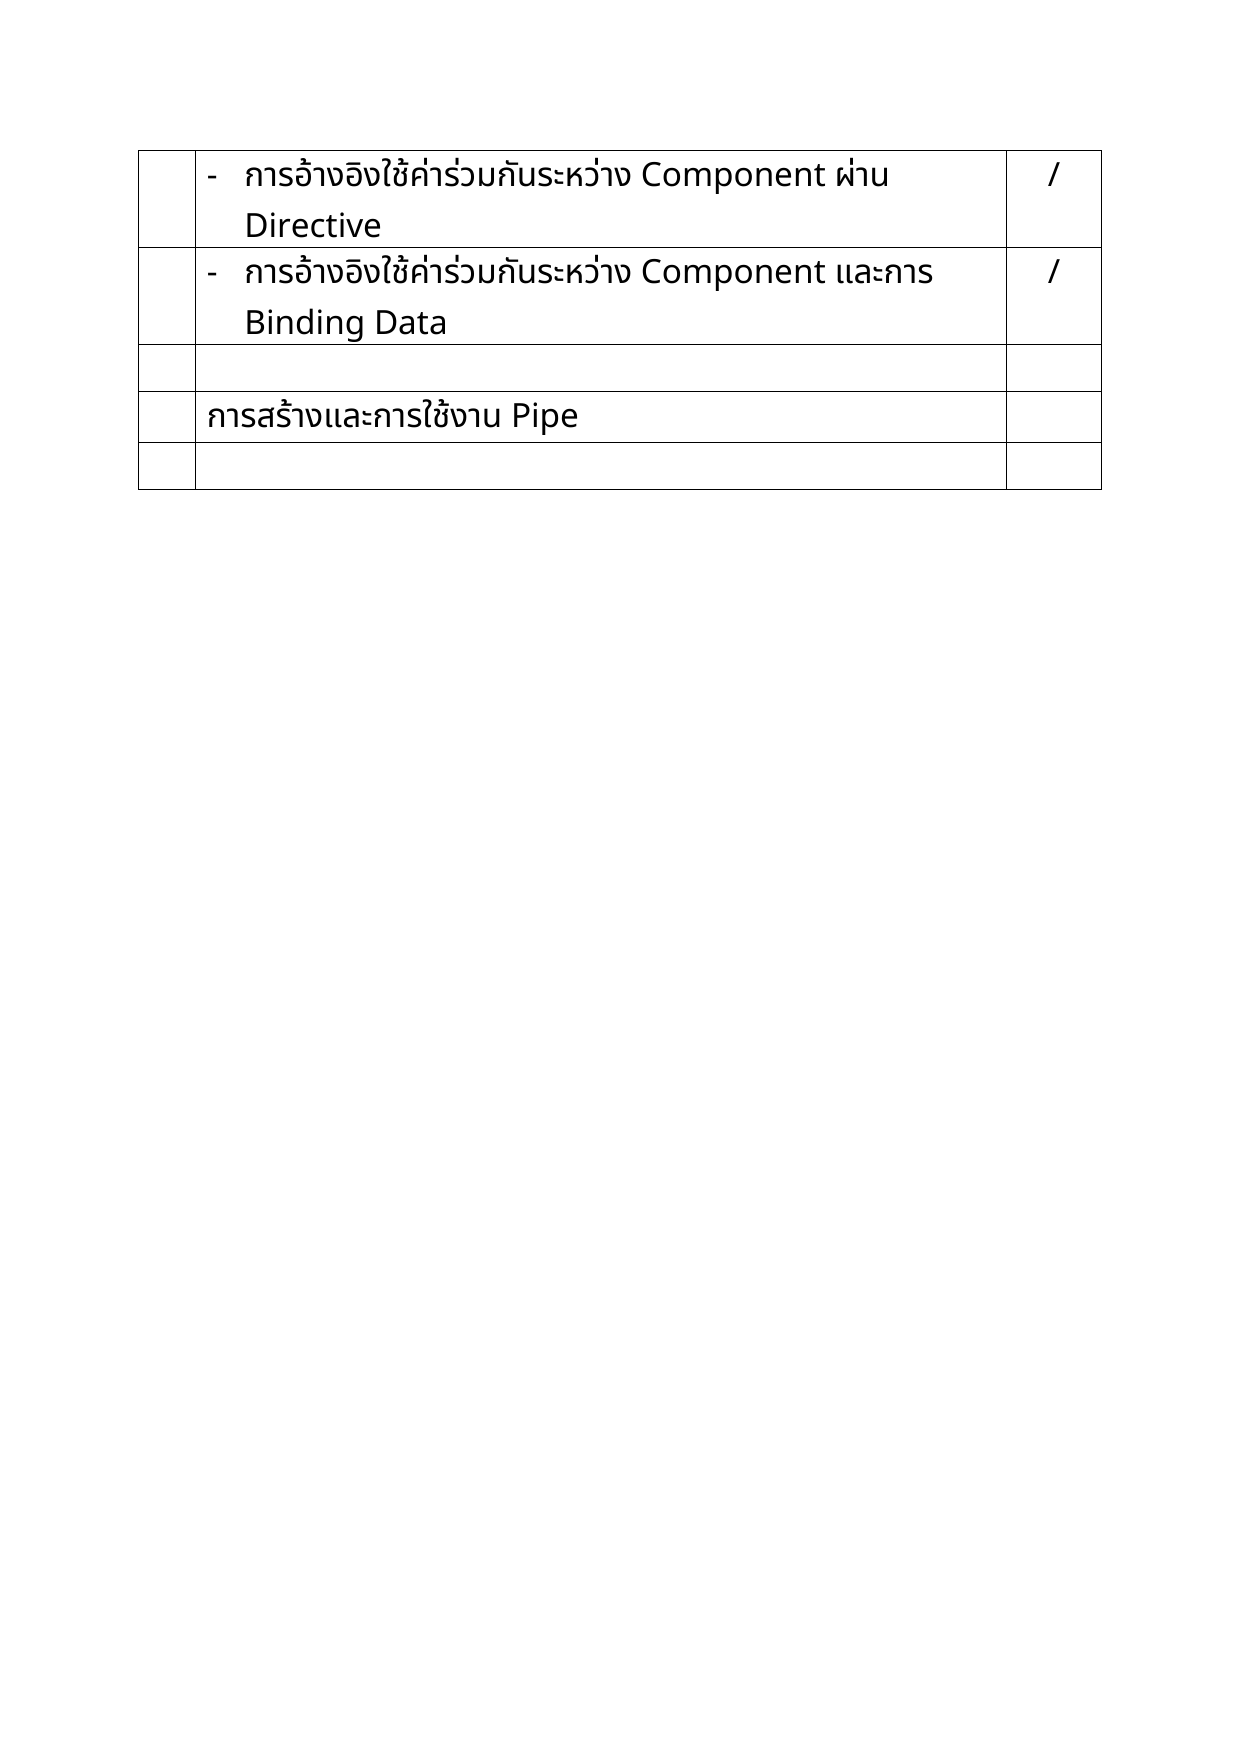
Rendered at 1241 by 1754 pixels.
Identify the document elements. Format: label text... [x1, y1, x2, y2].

table_cell [139, 443, 195, 489]
table_cell [139, 392, 195, 442]
table_cell / [1007, 248, 1101, 344]
table_cell การสร้างและการใช้งาน Pipe [196, 392, 1006, 442]
table_cell [1007, 392, 1101, 442]
table_cell [139, 345, 195, 391]
table_cell [139, 151, 195, 247]
table_cell [1007, 345, 1101, 391]
table_cell [196, 345, 1006, 391]
table_cell การอ้างอิงใช้ค่าร่วมกันระหว่าง Component และการ Binding Data [196, 248, 1006, 344]
table_cell การอ้างอิงใช้ค่าร่วมกันระหว่าง Component ผ่าน Directive [196, 151, 1006, 247]
table_cell [139, 248, 195, 344]
table_cell / [1007, 151, 1101, 247]
table_cell [196, 443, 1006, 489]
table_cell [1007, 443, 1101, 489]
